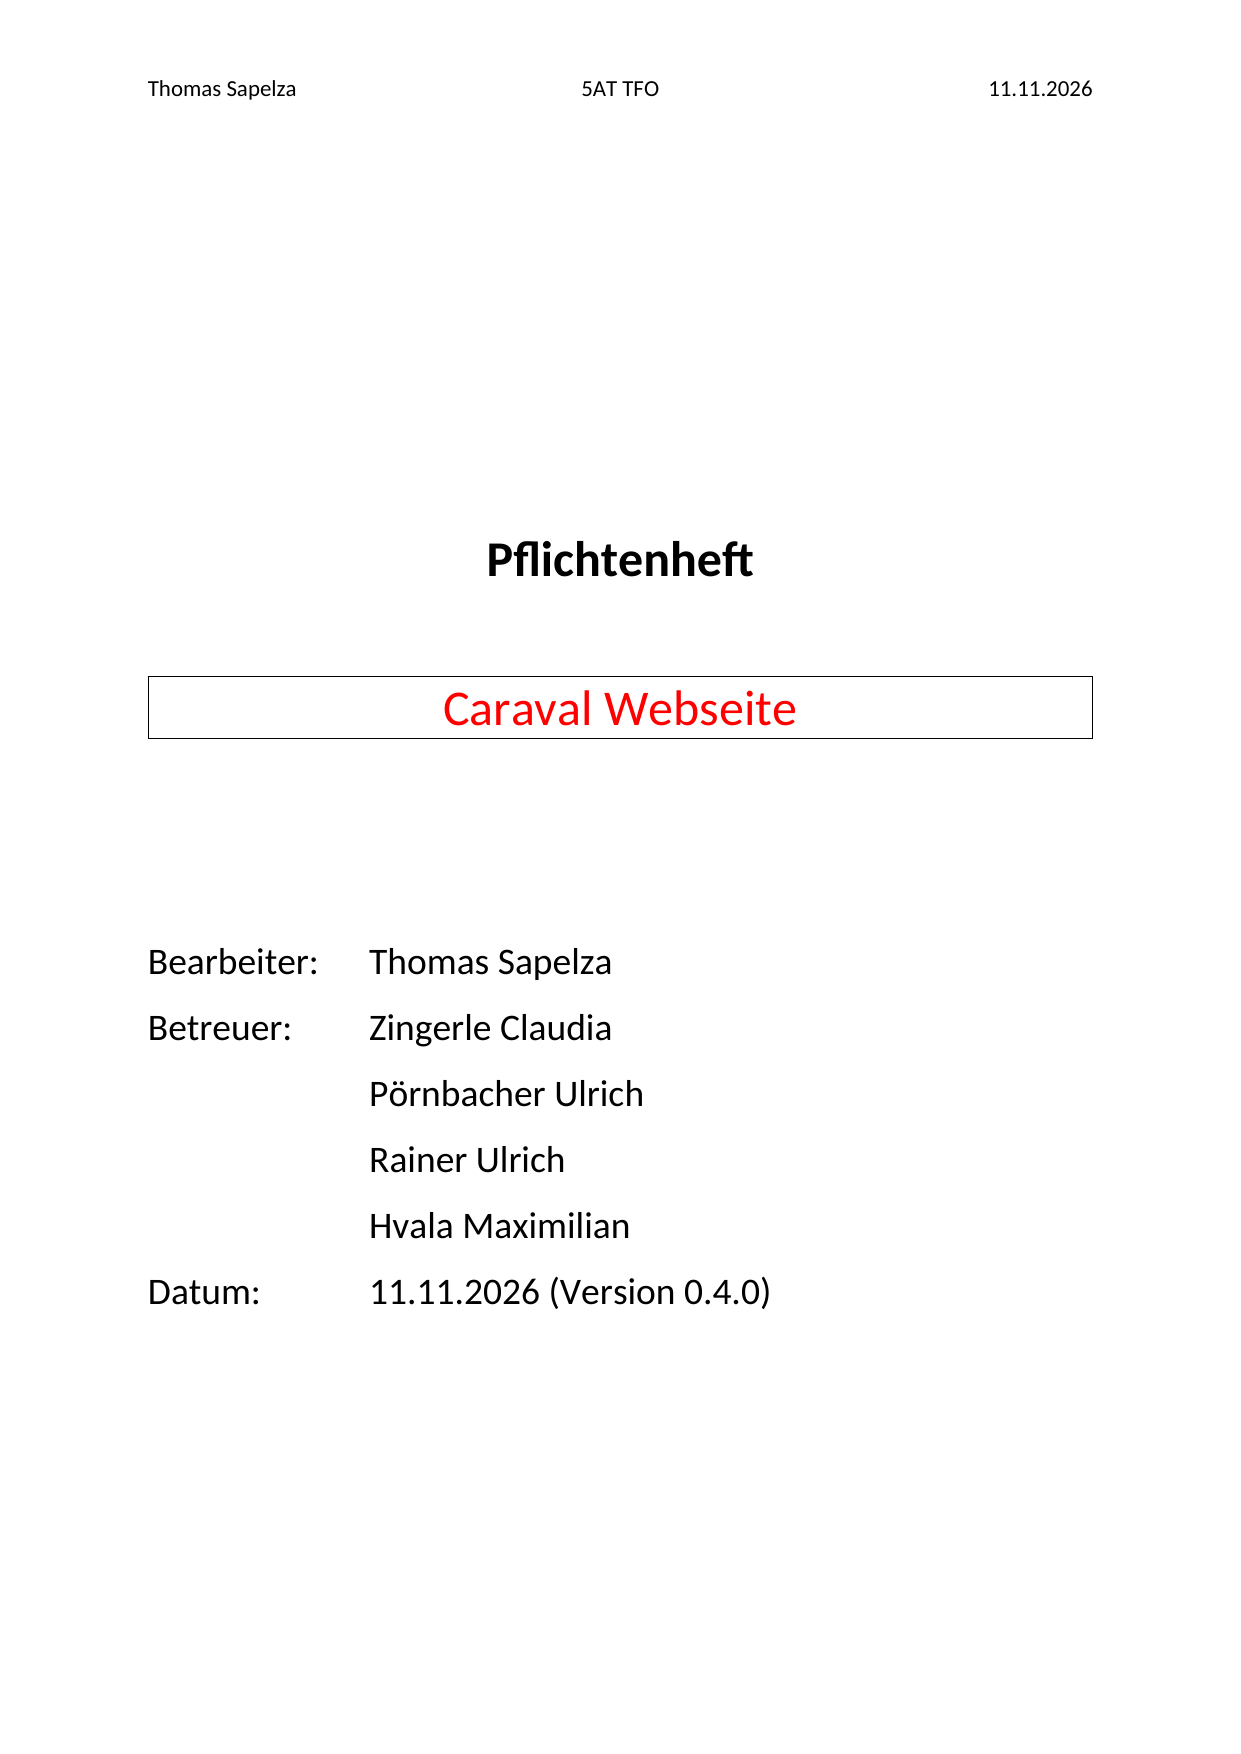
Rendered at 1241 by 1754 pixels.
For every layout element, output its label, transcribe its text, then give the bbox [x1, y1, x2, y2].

text Pflichtenheft [148, 527, 1093, 588]
text Bearbeiter: Thomas Sapelza [148, 938, 1093, 983]
text Rainer Ulrich [148, 1136, 1093, 1182]
text Betreuer: Zingerle Claudia [148, 1004, 1093, 1049]
text Hvala Maximilian [148, 1202, 1093, 1248]
text Pörnbacher Ulrich [148, 1070, 1093, 1116]
text Datum: 13.11.2017 (Version 0.4.0) [148, 1268, 1093, 1314]
table_header Caraval Webseite [149, 677, 1092, 738]
